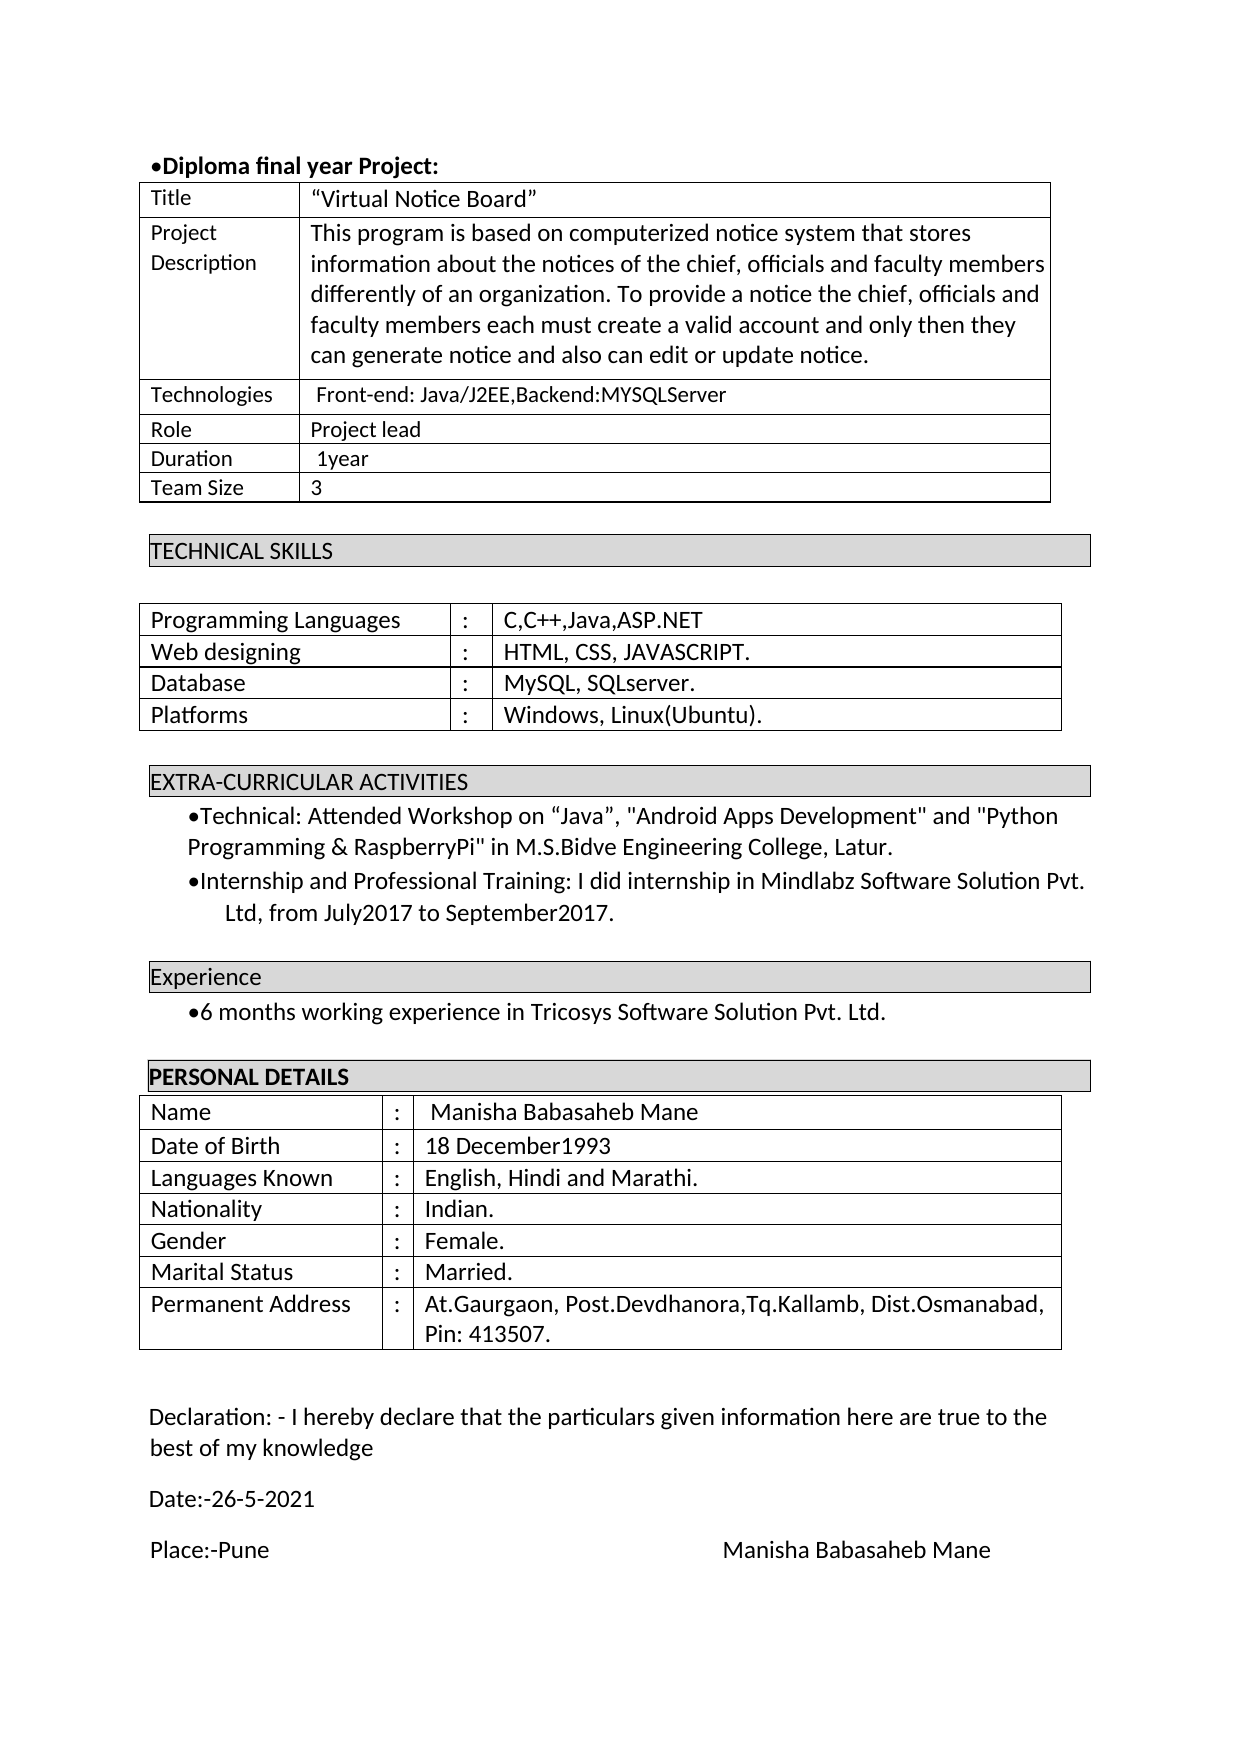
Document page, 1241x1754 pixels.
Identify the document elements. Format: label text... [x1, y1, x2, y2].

table_header C,C++,Java,ASP.NET [493, 604, 1061, 635]
table_cell 1year [300, 444, 1050, 472]
table_cell Indian. [414, 1194, 1061, 1224]
table_cell This program is based on computerized notice system that stores information about the notices of the chief, officials and faculty members differently of an organization. To provide a notice the chief, officials and faculty members each must create a valid account and only then they can generate notice and also can edit or update notice. [300, 218, 1050, 379]
table_cell : [451, 668, 492, 698]
table_header : [451, 604, 492, 635]
table_cell : [451, 699, 492, 729]
table_header “Virtual Notice Board” [300, 183, 1050, 217]
table_cell Nationality [140, 1194, 382, 1224]
table_cell Team Size [140, 473, 299, 501]
table_cell Project Description [140, 218, 299, 379]
table_cell : [383, 1225, 413, 1256]
table_cell : [383, 1130, 413, 1161]
table_cell : [383, 1162, 413, 1192]
table_cell Front-end: Java/J2EE,Backend:MYSQLServer [300, 380, 1050, 414]
table_cell Technologies [140, 380, 299, 414]
table_cell Windows, Linux(Ubuntu). [493, 699, 1061, 729]
text TECHNICAL SKILLS [150, 535, 1090, 566]
table_cell Role [140, 415, 299, 443]
table_cell English, Hindi and Marathi. [414, 1162, 1061, 1192]
text •Diploma final year Project: [150, 150, 1090, 181]
table_cell 18 December1993 [414, 1130, 1061, 1161]
table_cell Gender [140, 1225, 382, 1256]
table_cell 3 [300, 473, 1050, 501]
table_cell Web designing [140, 636, 450, 666]
table_cell Married. [414, 1257, 1061, 1287]
table_cell MySQL, SQLserver. [493, 668, 1061, 698]
table_cell : [383, 1194, 413, 1224]
text EXTRA-CURRICULAR ACTIVITIES [150, 766, 1090, 796]
table_cell Marital Status [140, 1257, 382, 1287]
table_cell Languages Known [140, 1162, 382, 1192]
text •Technical: Attended Workshop on “Java”, "Android Apps Development" and "Python Programming & RaspberryPi" in M.S.Bidve Engineering College, Latur. [187, 800, 1090, 862]
table_cell : [383, 1288, 413, 1349]
text Place:-Pune Manisha Babasaheb Mane [150, 1534, 1075, 1564]
table_cell Female. [414, 1225, 1061, 1256]
text Declaration: - I hereby declare that the particulars given information here are true to the best of my knowledge [148, 1401, 1090, 1463]
table_cell Duration [140, 444, 299, 472]
text PERSONAL DETAILS [149, 1061, 1090, 1091]
table_cell Permanent Address [140, 1288, 382, 1349]
table_cell Platforms [140, 699, 450, 729]
table_cell Database [140, 668, 450, 698]
text •Internship and Professional Training: I did internship in Mindlabz Software Solution Pvt. Ltd, from July2017 to September2017. [187, 865, 1090, 927]
text Date:-26-5-2021 [148, 1483, 1090, 1513]
table_header : [383, 1096, 413, 1129]
table_cell Date of Birth [140, 1130, 382, 1161]
table_header Manisha Babasaheb Mane [414, 1096, 1061, 1129]
table_cell : [383, 1257, 413, 1287]
table_header Programming Languages [140, 604, 450, 635]
table_cell Project lead [300, 415, 1050, 443]
table_cell At.Gaurgaon, Post.Devdhanora,Tq.Kallamb, Dist.Osmanabad, Pin: 413507. [414, 1288, 1061, 1349]
table_header Name [140, 1096, 382, 1129]
text •6 months working experience in Tricosys Software Solution Pvt. Ltd. [187, 996, 1090, 1026]
table_cell HTML, CSS, JAVASCRIPT. [493, 636, 1061, 666]
table_cell : [451, 636, 492, 666]
text Experience [150, 962, 1090, 992]
table_header Title [140, 183, 299, 217]
